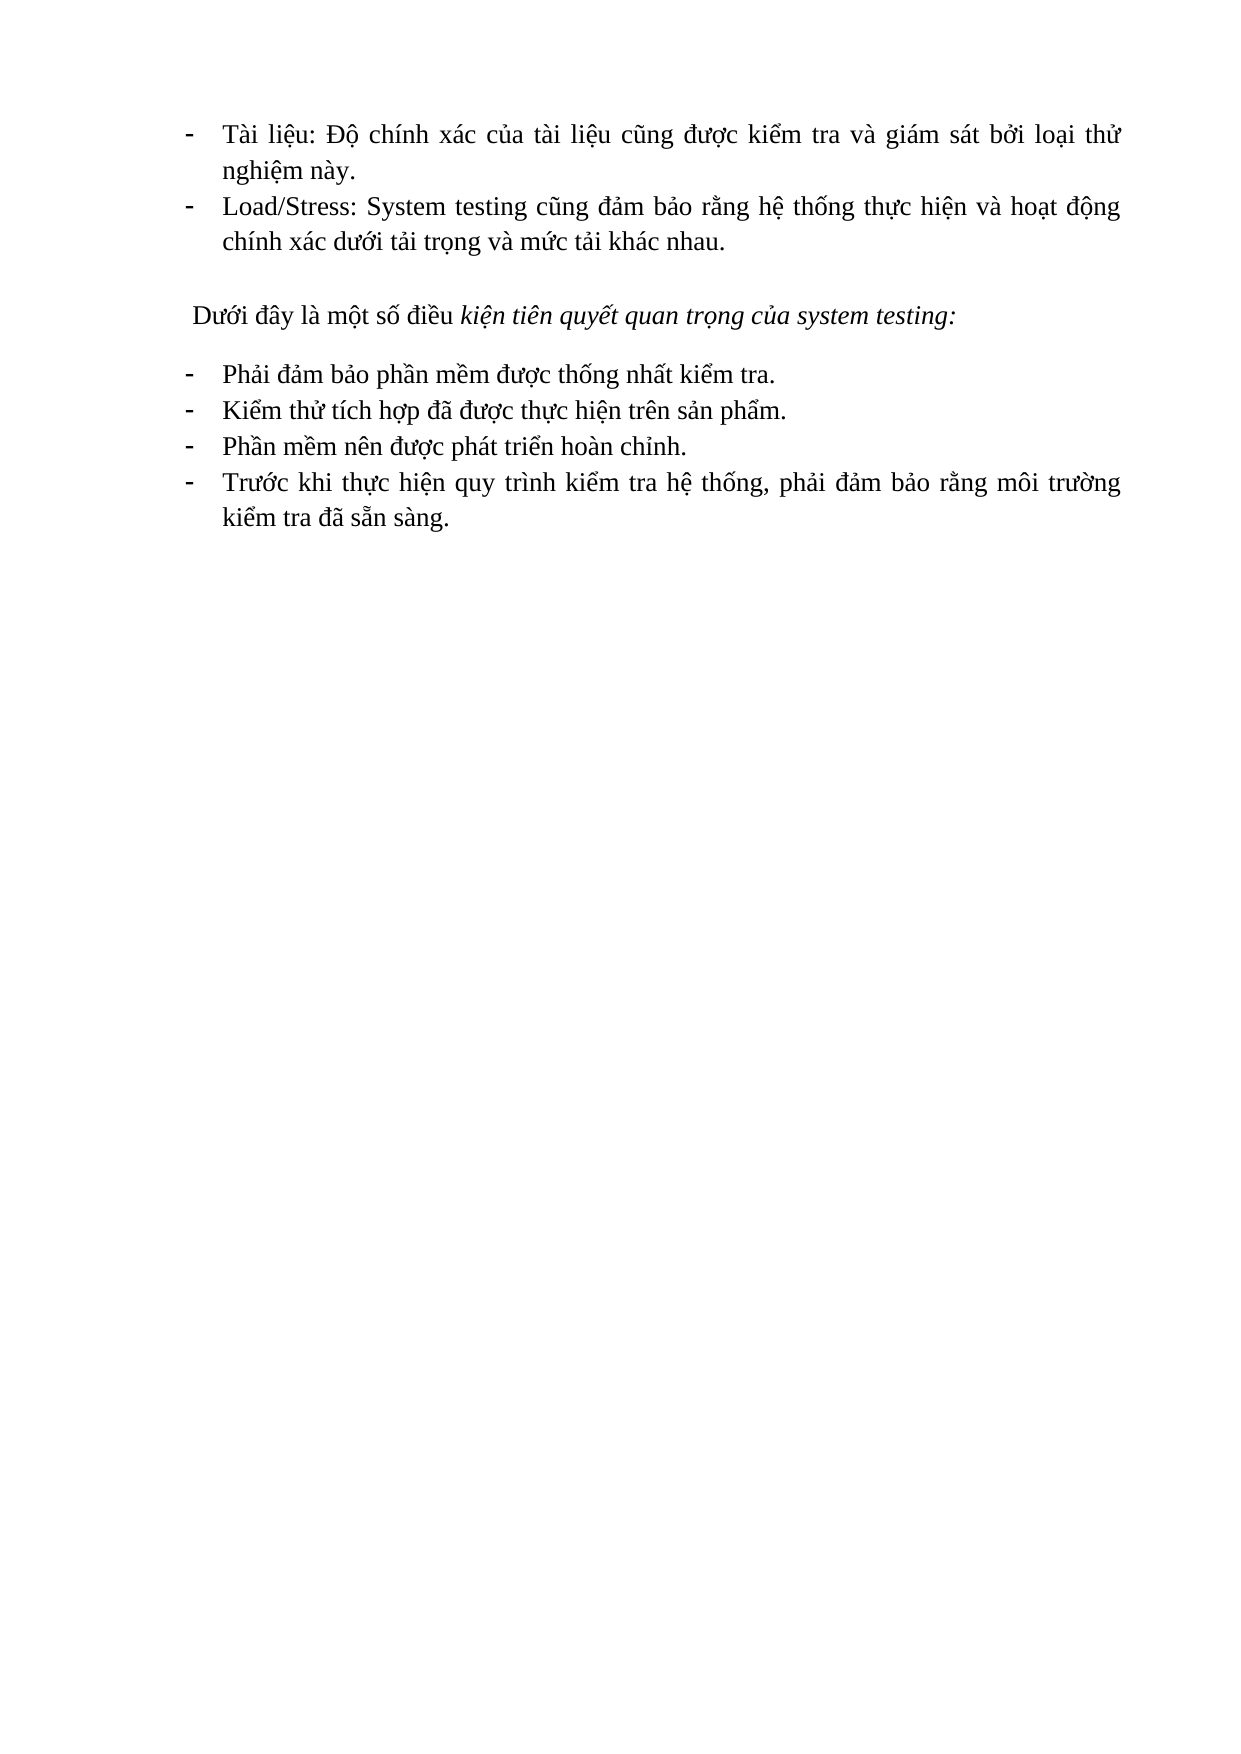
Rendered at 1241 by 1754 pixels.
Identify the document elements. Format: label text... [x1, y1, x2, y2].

list Load/Stress: System testing cũng đảm bảo rằng hệ thống thực hiện và hoạt động chính xác dưới tải trọng và mức tải khác nhau. [185, 190, 1122, 257]
list Phần mềm nên được phát triển hoàn chỉnh. [185, 430, 1122, 461]
text Dưới đây là một số điều kiện tiên quyết quan trọng của system testing: [148, 299, 1122, 330]
list Phải đảm bảo phần mềm được thống nhất kiểm tra. [185, 358, 1122, 389]
list Kiểm thử tích hợp đã được thực hiện trên sản phẩm. [185, 394, 1122, 425]
list Tài liệu: Độ chính xác của tài liệu cũng được kiểm tra và giám sát bởi loại thử nghiệm này. [185, 118, 1122, 185]
list Trước khi thực hiện quy trình kiểm tra hệ thống, phải đảm bảo rằng môi trường kiểm tra đã sẵn sàng. [185, 466, 1122, 533]
